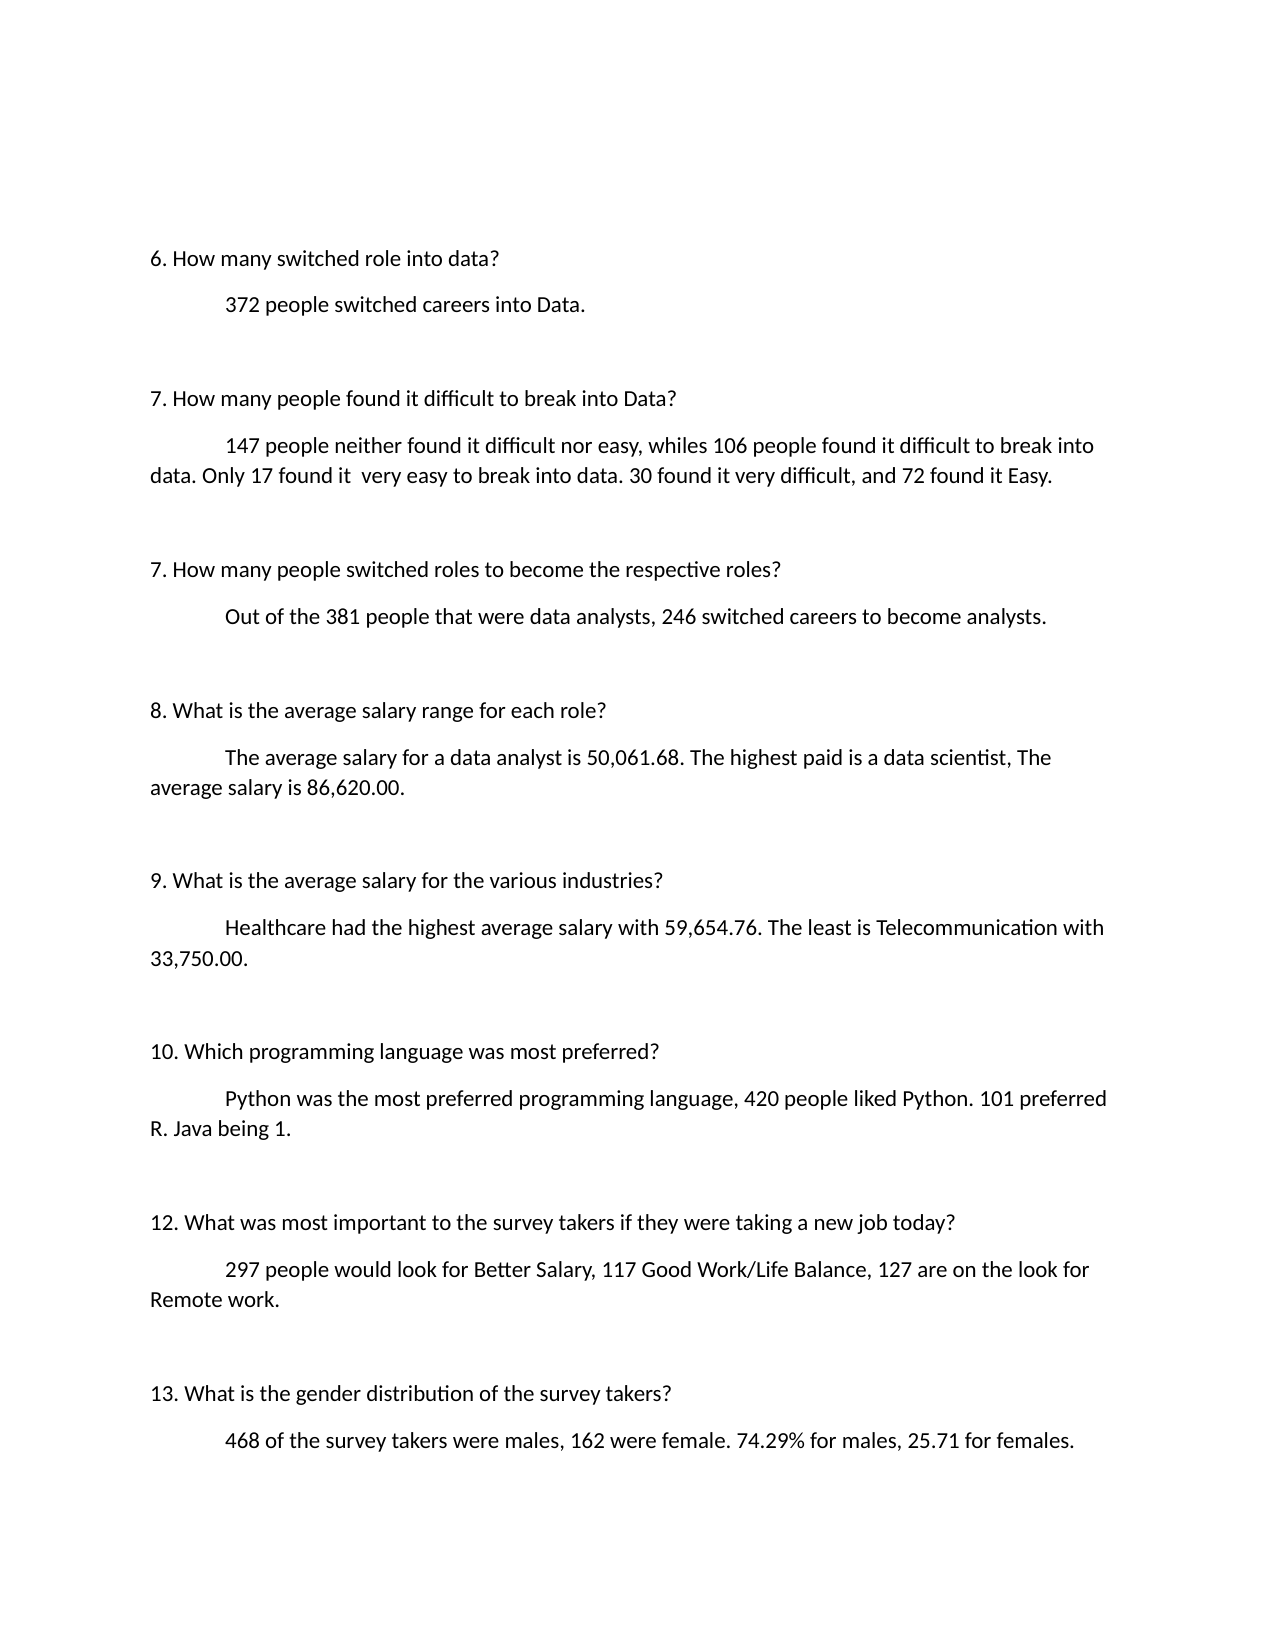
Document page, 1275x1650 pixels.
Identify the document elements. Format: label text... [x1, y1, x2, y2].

text 7. How many people found it difficult to break into Data? [150, 384, 1125, 412]
text The average salary for a data analyst is 50,061.68. The highest paid is a data scientist, The average salary is 86,620.00. [150, 743, 1125, 801]
text 372 people switched careers into Data. [150, 291, 1125, 319]
text 10. Which programming language was most preferred? [150, 1037, 1125, 1066]
text 147 people neither found it difficult nor easy, whiles 106 people found it difficult to break into data. Only 17 found it very easy to break into data. 30 found it very difficult, and 72 found it Easy. [150, 431, 1125, 489]
text 9. What is the average salary for the various industries? [150, 867, 1125, 895]
text 13. What is the gender distribution of the survey takers? [150, 1379, 1125, 1407]
text 8. What is the average salary range for each role? [150, 696, 1125, 724]
text Healthcare had the highest average salary with 59,654.76. The least is Telecommunication with 33,750.00. [150, 913, 1125, 972]
text 6. How many switched role into data? [150, 244, 1125, 272]
text 297 people would look for Better Salary, 117 Good Work/Life Balance, 127 are on the look for Remote work. [150, 1255, 1125, 1313]
text 7. How many people switched roles to become the respective roles? [150, 555, 1125, 583]
text Python was the most preferred programming language, 420 people liked Python. 101 preferred R. Java being 1. [150, 1084, 1125, 1143]
text 12. What was most important to the survey takers if they were taking a new job today? [150, 1208, 1125, 1236]
text Out of the 381 people that were data analysts, 246 switched careers to become analysts. [150, 602, 1125, 630]
text 468 of the survey takers were males, 162 were female. 74.29% for males, 25.71 for females. [150, 1426, 1125, 1454]
